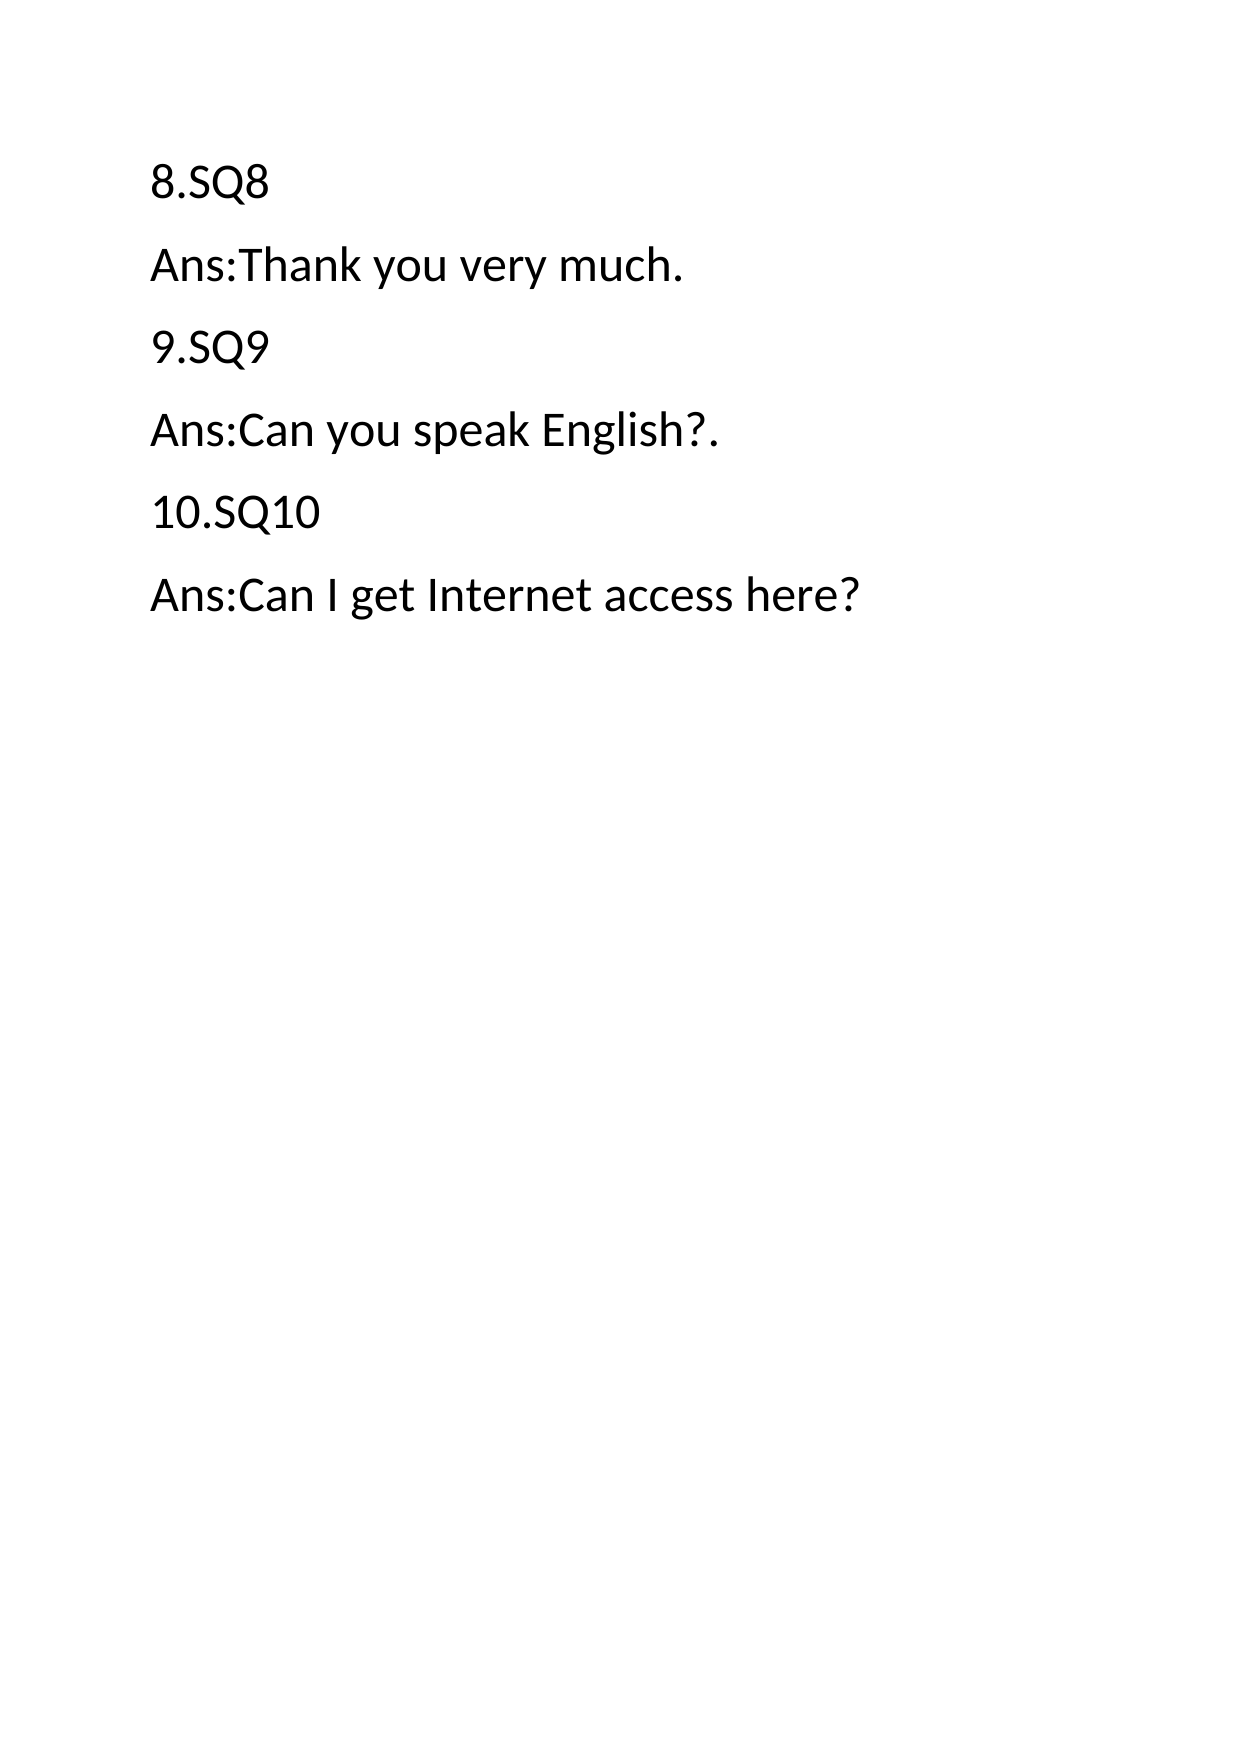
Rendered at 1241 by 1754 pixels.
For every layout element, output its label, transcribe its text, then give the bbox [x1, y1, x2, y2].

text Ans:Can you speak English?. [150, 397, 1090, 458]
text Ans:Can I get Internet access here? [150, 562, 1090, 623]
text 8.SQ8 [150, 150, 1090, 211]
text Ans:Thank you very much. [150, 232, 1090, 293]
text 9.SQ9 [150, 315, 1090, 376]
text 10.SQ10 [150, 480, 1090, 541]
